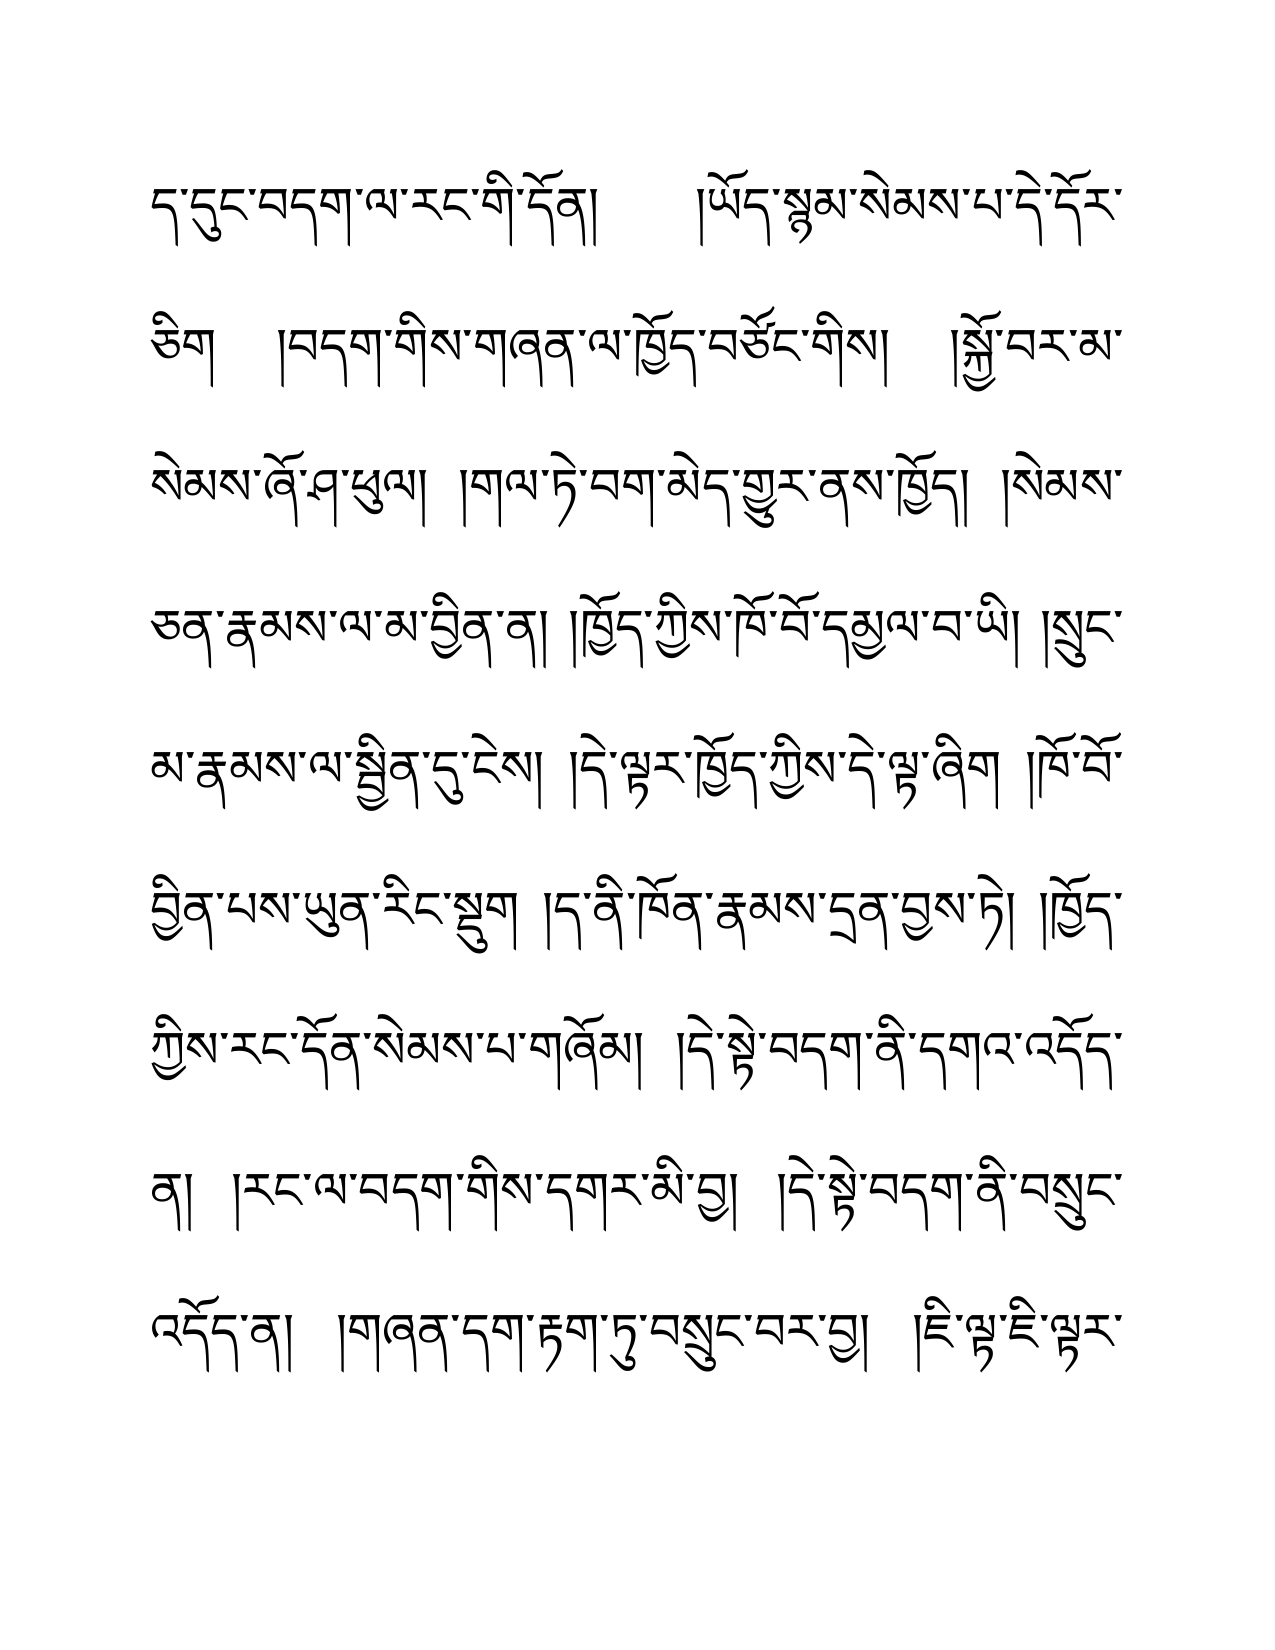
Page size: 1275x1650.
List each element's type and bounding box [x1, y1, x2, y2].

text [150, 150, 1125, 1417]
